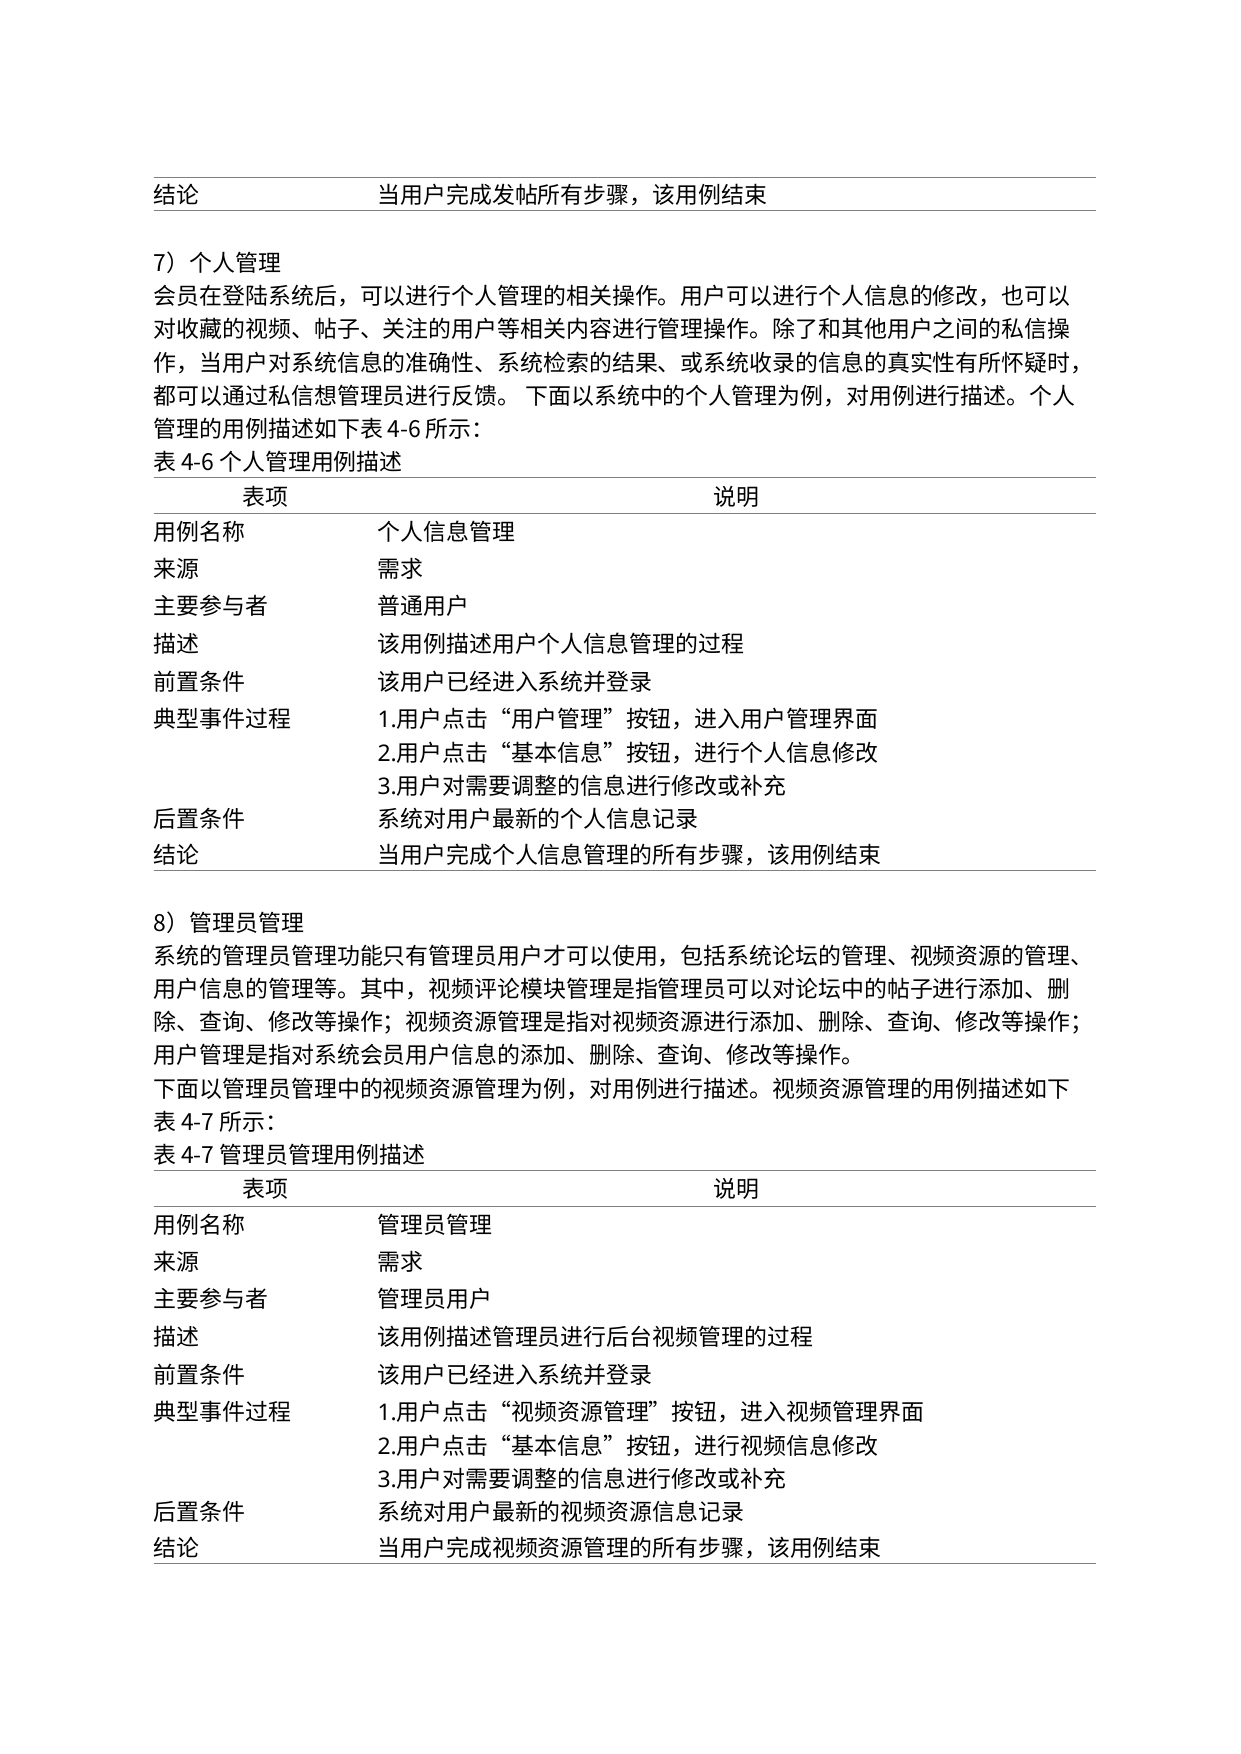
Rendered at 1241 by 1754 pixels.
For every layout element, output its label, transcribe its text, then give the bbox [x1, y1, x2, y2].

table_header 说明 [377, 478, 1096, 513]
table_cell 当用户完成发帖所有步骤，该用例结束 [377, 178, 1096, 210]
table_cell 管理员用户 [377, 1281, 1096, 1319]
table_cell 管理员管理 [377, 1207, 1096, 1243]
table_cell 描述 [154, 626, 377, 664]
table_cell 普通用户 [377, 588, 1096, 626]
table_cell 后置条件 [154, 801, 377, 837]
table_cell 典型事件过程 [154, 701, 377, 801]
table_cell 描述 [154, 1319, 377, 1357]
table_cell 当用户完成个人信息管理的所有步骤，该用例结束 [377, 837, 1096, 870]
text 8）管理员管理 [153, 904, 1087, 938]
table_cell 1.用户点击“视频资源管理”按钮，进入视频管理界面 2.用户点击“基本信息”按钮，进行视频信息修改 3.用户对需要调整的信息进行修改或补充 [377, 1394, 1096, 1494]
table_cell 需求 [377, 551, 1096, 588]
table_cell 该用户已经进入系统并登录 [377, 1357, 1096, 1394]
text 系统的管理员管理功能只有管理员用户才可以使用，包括系统论坛的管理、视频资源的管理、用户信息的管理等。其中，视频评论模块管理是指管理员可以对论坛中的帖子进行添加、删除、查询、修改等操作；视频资源管理是指对视频资源进行添加、删除、查询、修改等操作；用户管理是指对系统会员用户信息的添加、删除、查询、修改等操作。 [153, 938, 1087, 1071]
table_cell 结论 [154, 1530, 377, 1563]
table_header 说明 [377, 1171, 1096, 1206]
table_cell 系统对用户最新的视频资源信息记录 [377, 1494, 1096, 1530]
table_cell 前置条件 [154, 664, 377, 701]
text 7）个人管理 [153, 245, 1087, 278]
text 表4-7管理员管理用例描述 [153, 1137, 1087, 1170]
table_cell 典型事件过程 [154, 1394, 377, 1494]
table_cell 后置条件 [154, 1494, 377, 1530]
table_cell 用例名称 [154, 1207, 377, 1243]
table_header 表项 [154, 1171, 377, 1206]
table_cell 结论 [154, 837, 377, 870]
table_cell 该用例描述管理员进行后台视频管理的过程 [377, 1319, 1096, 1357]
table_cell 需求 [377, 1244, 1096, 1281]
table_cell 结论 [154, 178, 377, 210]
table_cell 来源 [154, 551, 377, 588]
table_cell 来源 [154, 1244, 377, 1281]
text 下面以管理员管理中的视频资源管理为例，对用例进行描述。视频资源管理的用例描述如下表4-7所示： [153, 1071, 1087, 1137]
table_cell 系统对用户最新的个人信息记录 [377, 801, 1096, 837]
text 会员在登陆系统后，可以进行个人管理的相关操作。用户可以进行个人信息的修改，也可以对收藏的视频、帖子、关注的用户等相关内容进行管理操作。除了和其他用户之间的私信操作，当用户对系统信息的准确性、系统检索的结果、或系统收录的信息的真实性有所怀疑时，都可以通过私信想管理员进行反馈。 下面以系统中的个人管理为例，对用例进行描述。个人管理的用例描述如下表4-6所示： [153, 278, 1087, 444]
table_cell 前置条件 [154, 1357, 377, 1394]
table_cell 当用户完成视频资源管理的所有步骤，该用例结束 [377, 1530, 1096, 1563]
table_cell 1.用户点击“用户管理”按钮，进入用户管理界面 2.用户点击“基本信息”按钮，进行个人信息修改 3.用户对需要调整的信息进行修改或补充 [377, 701, 1096, 801]
table_cell 个人信息管理 [377, 514, 1096, 551]
table_cell 主要参与者 [154, 588, 377, 626]
table_cell 用例名称 [154, 514, 377, 551]
table_header 表项 [154, 478, 377, 513]
table_cell 该用例描述用户个人信息管理的过程 [377, 626, 1096, 664]
text 表4-6个人管理用例描述 [153, 444, 1087, 477]
table_cell 主要参与者 [154, 1281, 377, 1319]
table_cell 该用户已经进入系统并登录 [377, 664, 1096, 701]
